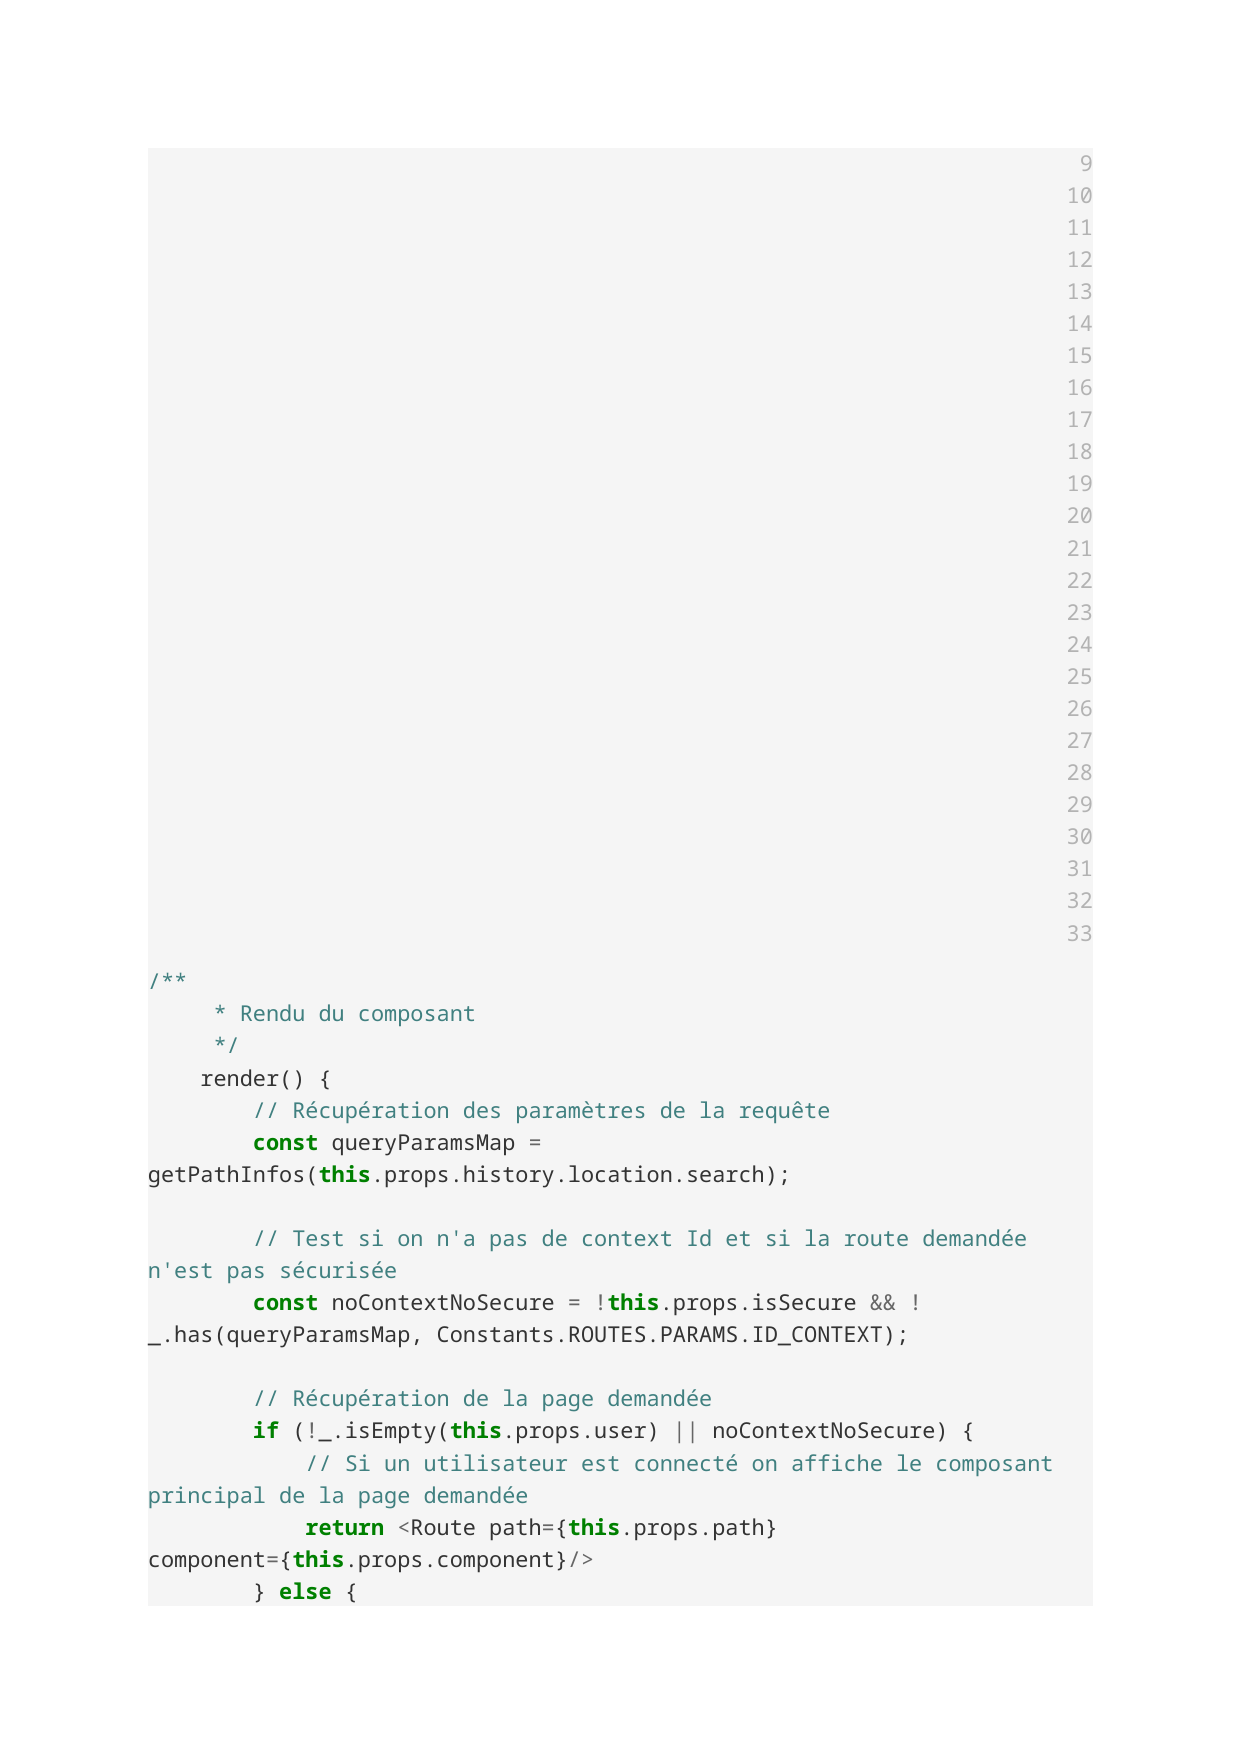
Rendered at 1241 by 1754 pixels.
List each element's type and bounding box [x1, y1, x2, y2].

text [148, 966, 1093, 1606]
text [148, 148, 1093, 947]
